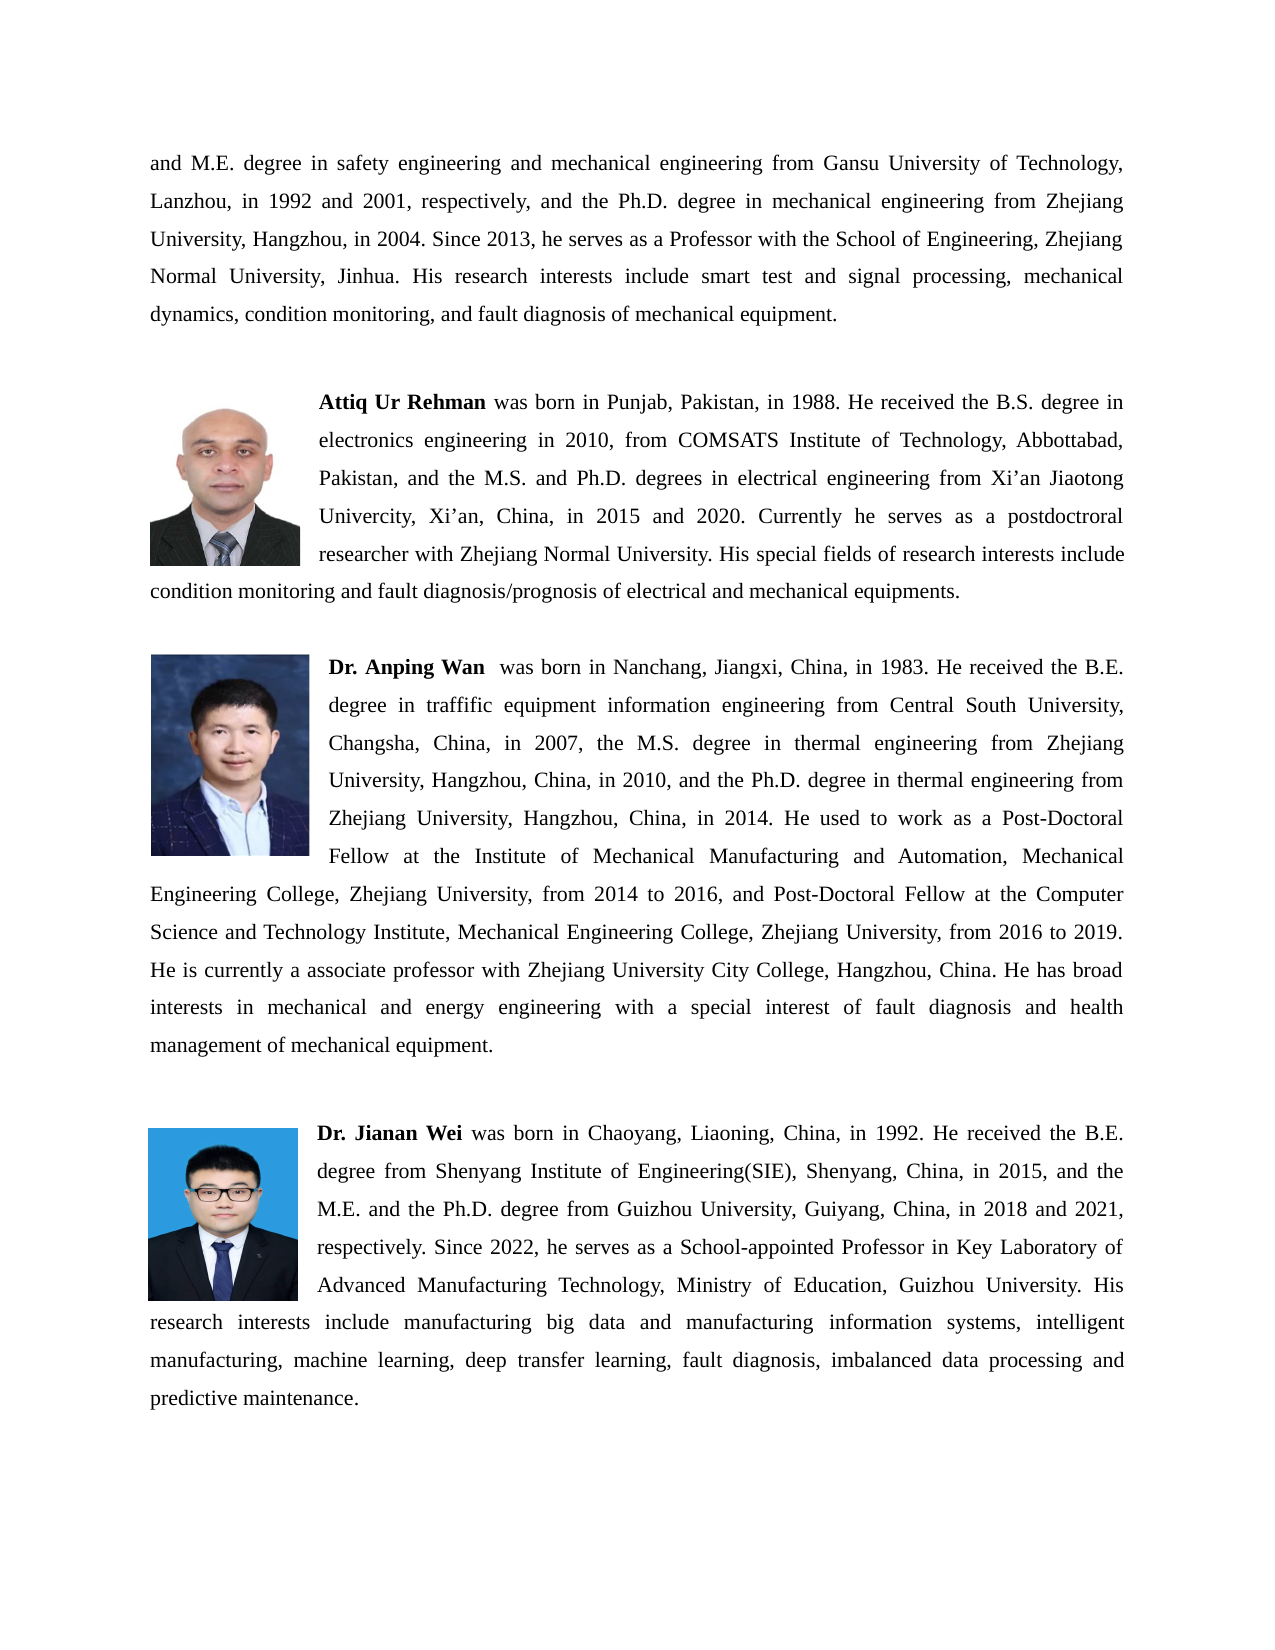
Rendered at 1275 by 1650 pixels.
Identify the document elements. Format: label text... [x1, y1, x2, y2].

text Dr. Anping Wan was born in Nanchang, Jiangxi, China, in 1983. He received the B.E. degree in traffific equipment information engineering from Central South University, Changsha, China, in 2007, the M.S. degree in thermal engineering from Zhejiang University, Hangzhou, China, in 2010, and the Ph.D. degree in thermal engineering from Zhejiang University, Hangzhou, China, in 2014. He used to work as a Post-Doctoral Fellow at the Institute of Mechanical Manufacturing and Automation, Mechanical Engineering College, Zhejiang University, from 2014 to 2016, and Post-Doctoral Fellow at the Computer Science and Technology Institute, Mechanical Engineering College, Zhejiang University, from 2016 to 2019. He is currently a associate professor with Zhejiang University City College, Hangzhou, China. He has broad interests in mechanical and energy engineering with a special interest of fault diagnosis and health management of mechanical equipment. [150, 654, 1125, 1057]
text Attiq Ur Rehman was born in Punjab, Pakistan, in 1988. He received the B.S. degree in electronics engineering in 2010, from COMSATS Institute of Technology, Abbottabad, Pakistan, and the M.S. and Ph.D. degrees in electrical engineering from Xi’an Jiaotong Univercity, Xi’an, China, in 2015 and 2020. Currently he serves as a postdoctroral researcher with Zhejiang Normal University. His special fields of research interests include condition monitoring and fault diagnosis/prognosis of electrical and mechanical equipments. [150, 389, 1125, 604]
picture [148, 1128, 298, 1301]
list Dr. Jianan Wei was born in Chaoyang, Liaoning, China, in 1992. He received the B.E. degree from Shenyang Institute of Engineering(SIE), Shenyang, China, in 2015, and the M.E. and the Ph.D. degree from Guizhou University, Guiyang, China, in 2018 and 2021, respectively. Since 2022, he serves as a School-appointed Professor in Key Laboratory of Advanced Manufacturing Technology, Ministry of Education, Guizhou University. His research interests include manufacturing big data and manufacturing information systems, intelligent manufacturing, machine learning, deep transfer learning, fault diagnosis, imbalanced data processing and predictive maintenance. [150, 1120, 1125, 1410]
picture [150, 654, 309, 854]
list and M.E. degree in safety engineering and mechanical engineering from Gansu University of Technology, Lanzhou, in 1992 and 2001, respectively, and the Ph.D. degree in mechanical engineering from Zhejiang University, Hangzhou, in 2004. Since 2013, he serves as a Professor with the School of Engineering, Zhejiang Normal University, Jinhua. His research interests include smart test and signal processing, mechanical dynamics, condition monitoring, and fault diagnosis of mechanical equipment. [150, 150, 1125, 326]
picture [150, 393, 300, 566]
